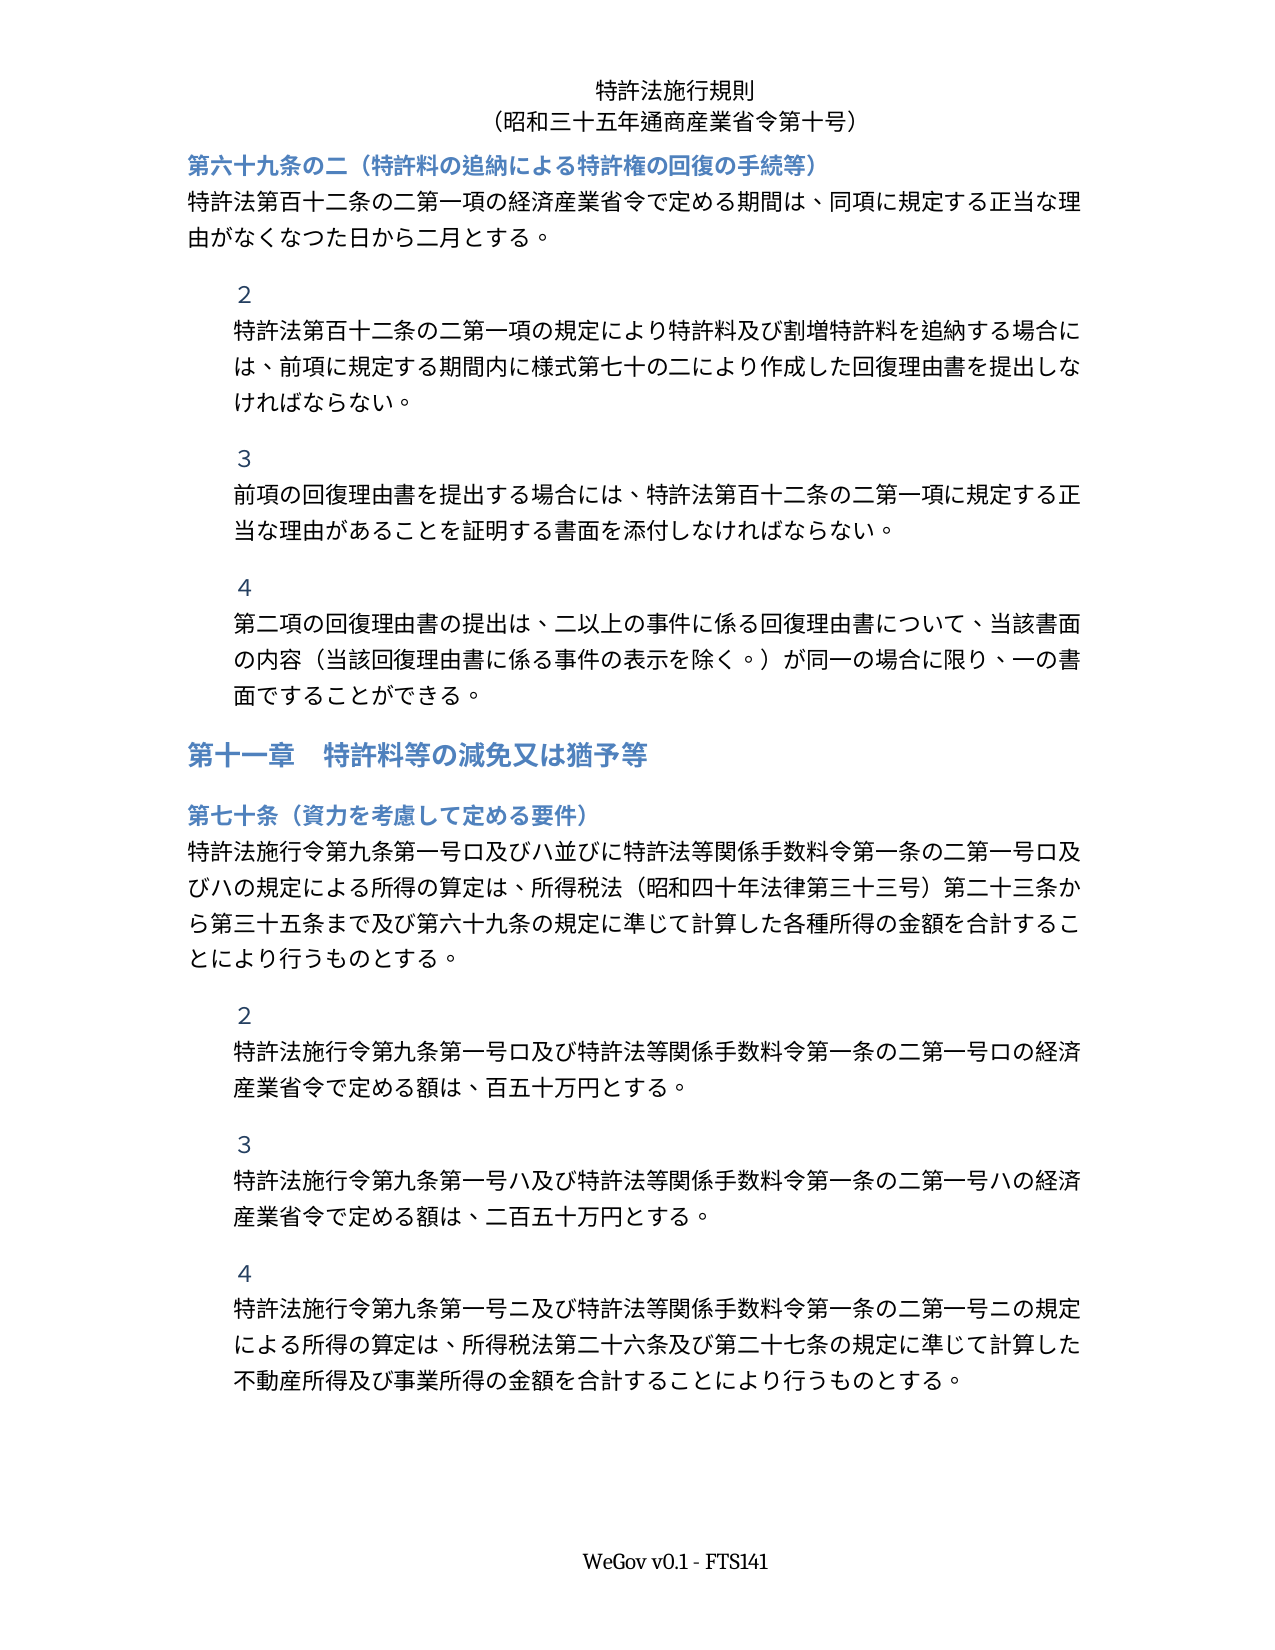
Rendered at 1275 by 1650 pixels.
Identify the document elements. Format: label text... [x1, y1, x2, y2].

text 特許法第百十二条の二第一項の経済産業省令で定める期間は、同項に規定する正当な理由がなくなつた日から二月とする。 [187, 186, 1087, 253]
text 特許法施行令第九条第一号ロ及びハ並びに特許法等関係手数料令第一条の二第一号ロ及びハの規定による所得の算定は、所得税法（昭和四十年法律第三十三号）第二十三条から第三十五条まで及び第六十九条の規定に準じて計算した各種所得の金額を合計することにより行うものとする。 [187, 836, 1087, 975]
subtitle ２ [233, 1000, 1087, 1031]
text 前項の回復理由書を提出する場合には、特許法第百十二条の二第一項に規定する正当な理由があることを証明する書面を添付しなければならない。 [233, 479, 1087, 546]
text 第二項の回復理由書の提出は、二以上の事件に係る回復理由書について、当該書面の内容（当該回復理由書に係る事件の表示を除く。）が同一の場合に限り、一の書面ですることができる。 [233, 608, 1087, 711]
subtitle 第十一章 特許料等の減免又は猶予等 [187, 736, 1087, 773]
text 特許法施行令第九条第一号ハ及び特許法等関係手数料令第一条の二第一号ハの経済産業省令で定める額は、二百五十万円とする。 [233, 1165, 1087, 1232]
text 特許法施行令第九条第一号ロ及び特許法等関係手数料令第一条の二第一号ロの経済産業省令で定める額は、百五十万円とする。 [233, 1036, 1087, 1103]
subtitle ３ [233, 443, 1087, 474]
subtitle ２ [233, 279, 1087, 310]
text 特許法第百十二条の二第一項の規定により特許料及び割増特許料を追納する場合には、前項に規定する期間内に様式第七十の二により作成した回復理由書を提出しなければならない。 [233, 314, 1087, 418]
text 特許法施行令第九条第一号ニ及び特許法等関係手数料令第一条の二第一号ニの規定による所得の算定は、所得税法第二十六条及び第二十七条の規定に準じて計算した不動産所得及び事業所得の金額を合計することにより行うものとする。 [233, 1293, 1087, 1397]
subtitle ４ [233, 572, 1087, 603]
subtitle ４ [233, 1257, 1087, 1289]
subtitle 第六十九条の二（特許料の追納による特許権の回復の手続等） [187, 150, 1087, 181]
subtitle ３ [233, 1129, 1087, 1160]
subtitle 第七十条（資力を考慮して定める要件） [187, 800, 1087, 831]
